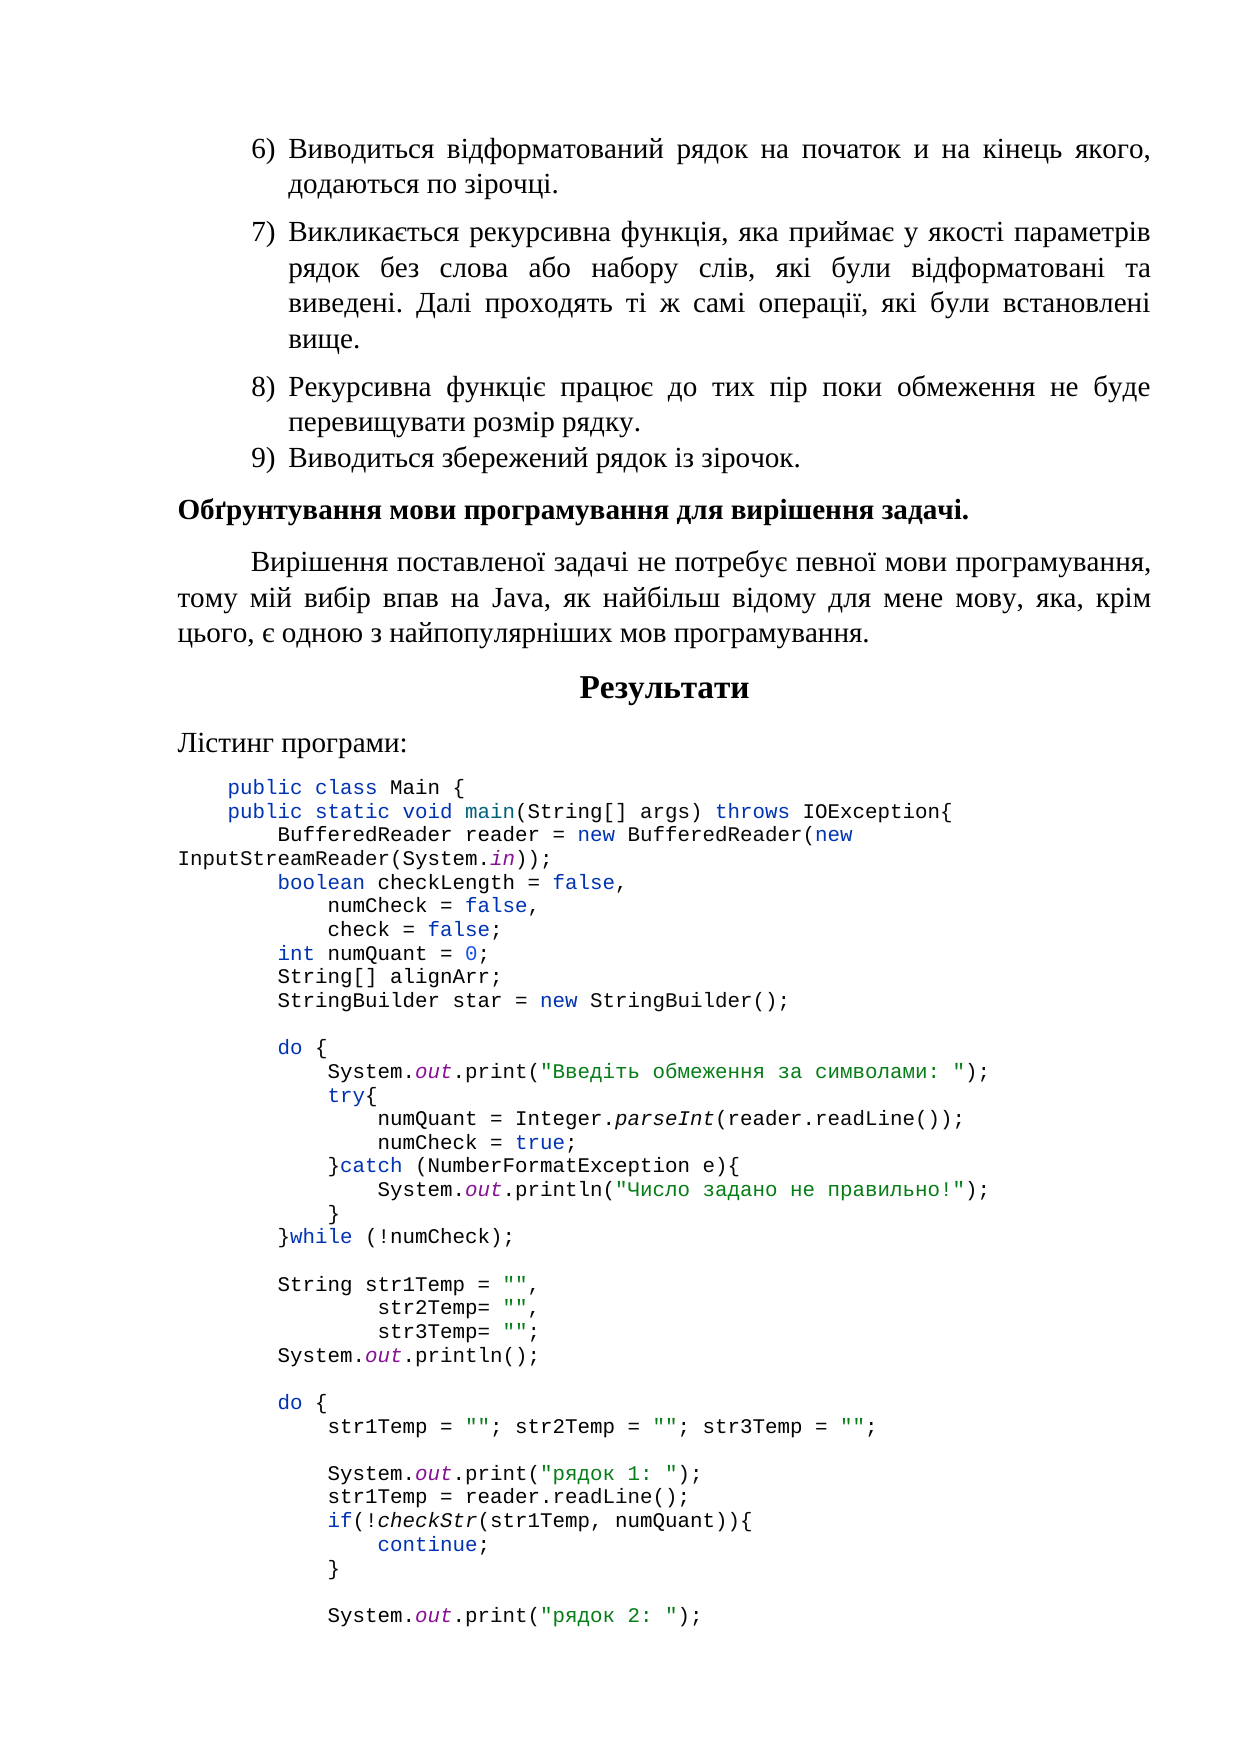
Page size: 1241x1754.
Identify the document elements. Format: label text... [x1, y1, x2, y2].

list Рекурсивна функціє працює до тих пір поки обмеження не буде перевищувати розмір рядку. [251, 369, 1152, 438]
text Лістинг програми: [177, 725, 1152, 758]
list Виводиться відформатований рядок на початок и на кінець якого, додаються по зірочці. [251, 131, 1152, 200]
text Обґрунтування мови програмування для вирішення задачі. [177, 492, 1152, 526]
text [177, 777, 1152, 1628]
text Результати [177, 668, 1152, 706]
list Виводиться збережений рядок із зірочок. [251, 440, 1152, 474]
list Викликається рекурсивна функція, яка приймає у якості параметрів рядок без слова або набору слів, які були відформатовані та виведені. Далі проходять ті ж самі операції, які були встановлені вище. [251, 214, 1152, 354]
text Вирішення поставленої задачі не потребує певної мови програмування, тому мій вибір впав на Java, як найбільш відому для мене мову, яка, крім цього, є одною з найпопулярніших мов програмування. [177, 544, 1152, 649]
